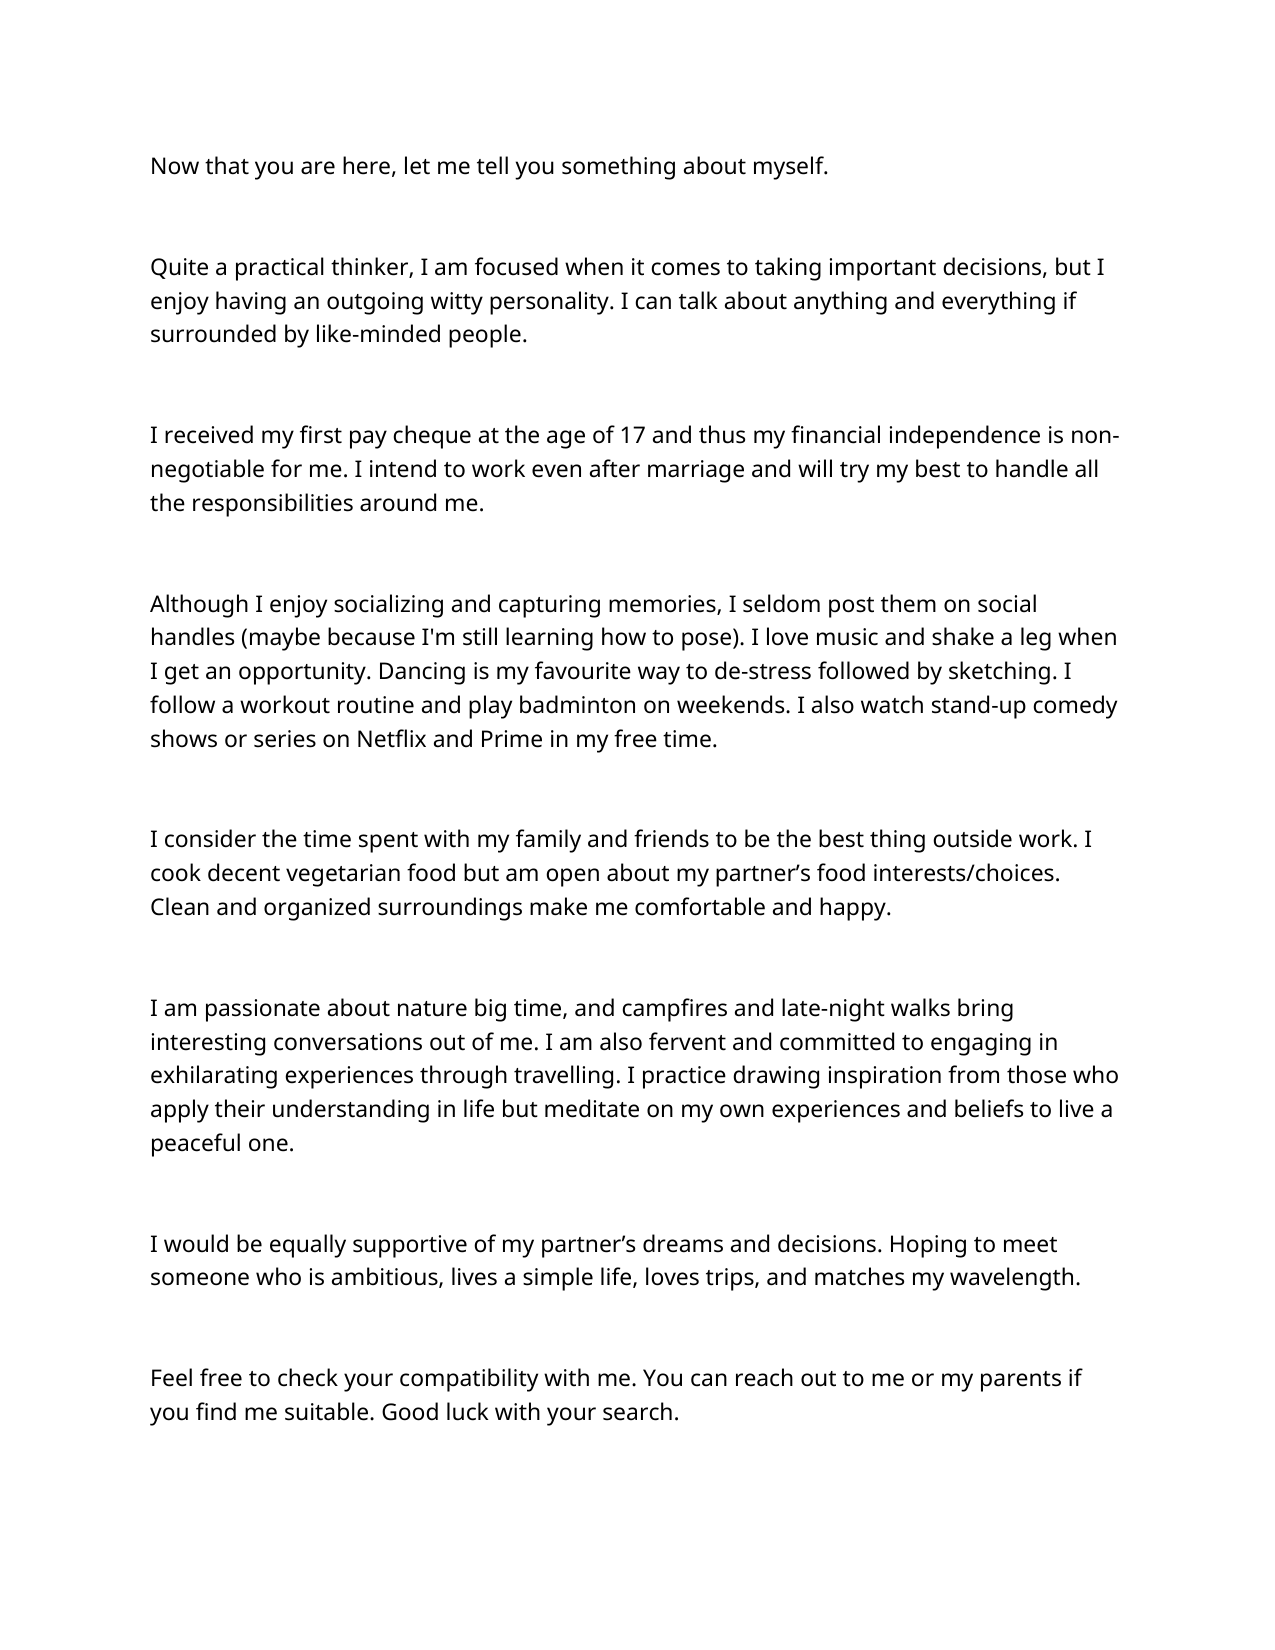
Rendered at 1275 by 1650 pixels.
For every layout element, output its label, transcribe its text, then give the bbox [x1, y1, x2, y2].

text I would be equally supportive of my partner’s dreams and decisions. Hoping to meet someone who is ambitious, lives a simple life, loves trips, and matches my wavelength. [150, 1227, 1125, 1292]
text Although I enjoy socializing and capturing memories, I seldom post them on social handles (maybe because I'm still learning how to pose). I love music and shake a leg when I get an opportunity. Dancing is my favourite way to de-stress followed by sketching. I follow a workout routine and play badminton on weekends. I also watch stand-up comedy shows or series on Netflix and Prime in my free time. [150, 587, 1125, 754]
text Quite a practical thinker, I am focused when it comes to taking important decisions, but I enjoy having an outgoing witty personality. I can talk about anything and everything if surrounded by like-minded people. [150, 251, 1125, 349]
text I received my first pay cheque at the age of 17 and thus my financial independence is non-negotiable for me. I intend to work even after marriage and will try my best to handle all the responsibilities around me. [150, 419, 1125, 518]
text Feel free to check your compatibility with me. You can reach out to me or my parents if you find me suitable. Good luck with your search. [150, 1362, 1125, 1427]
text Now that you are here, let me tell you something about myself. [150, 150, 1125, 181]
text I am passionate about nature big time, and campfires and late-night walks bring interesting conversations out of me. I am also fervent and committed to engaging in exhilarating experiences through travelling. I practice drawing inspiration from those who apply their understanding in life but meditate on my own experiences and beliefs to live a peaceful one. [150, 992, 1125, 1158]
text I consider the time spent with my family and friends to be the best thing outside work. I cook decent vegetarian food but am open about my partner’s food interests/choices. Clean and organized surroundings make me comfortable and happy. [150, 823, 1125, 922]
